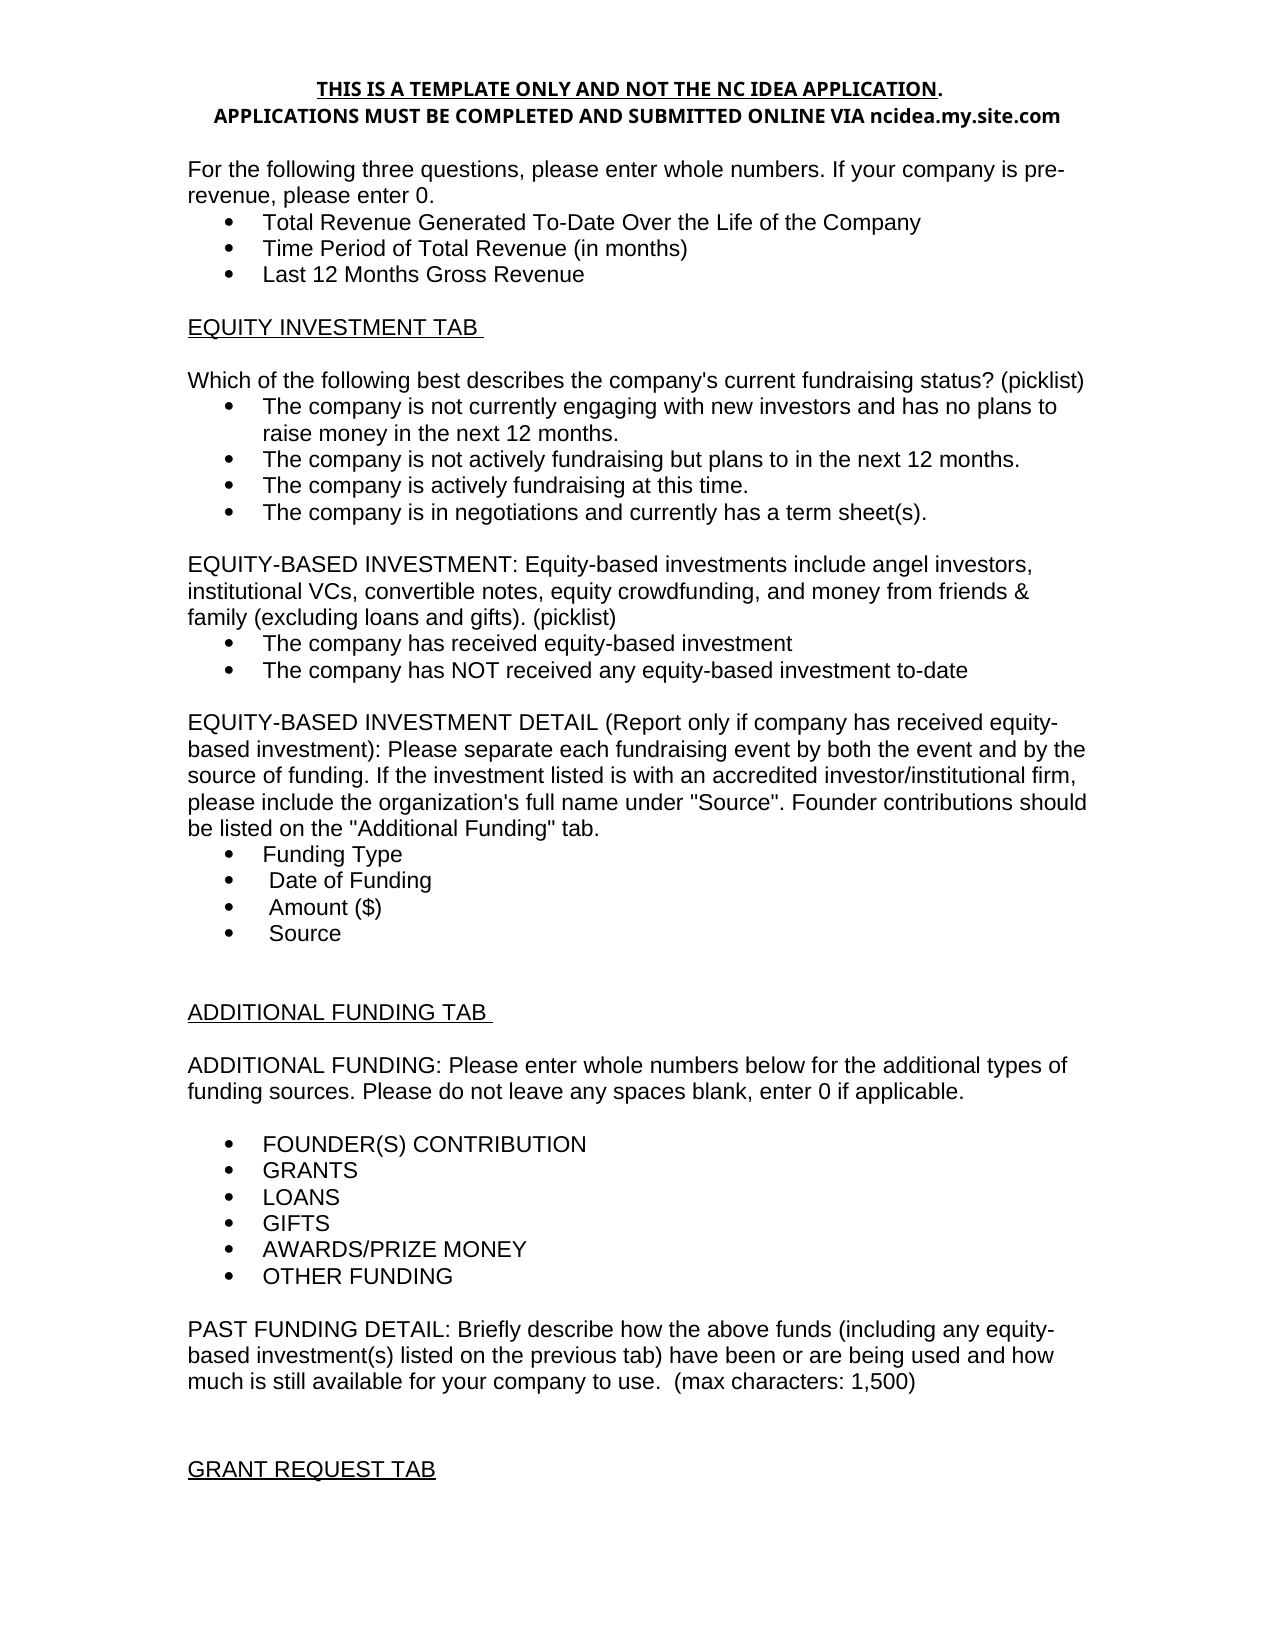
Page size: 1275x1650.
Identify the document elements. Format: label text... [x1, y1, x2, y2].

list The company has received equity-based investment [225, 630, 1087, 657]
text ADDITIONAL FUNDING: Please enter whole numbers below for the additional types of funding sources. Please do not leave any spaces blank, enter 0 if applicable. [187, 1052, 1087, 1105]
list Source [225, 920, 1087, 947]
text EQUITY INVESTMENT TAB [187, 314, 1087, 340]
text PAST FUNDING DETAIL: Briefly describe how the above funds (including any equity-based investment(s) listed on the previous tab) have been or are being used and how much is still available for your company to use. (max characters: 1,500) [187, 1316, 1087, 1394]
list FOUNDER(S) CONTRIBUTION [225, 1131, 1087, 1157]
list The company is not currently engaging with new investors and has no plans to raise money in the next 12 months. [225, 393, 1087, 446]
list GRANTS [225, 1157, 1087, 1184]
list OTHER FUNDING [225, 1263, 1087, 1289]
text ADDITIONAL FUNDING TAB [187, 999, 1087, 1026]
list The company has NOT received any equity-based investment to-date [225, 657, 1087, 683]
list Time Period of Total Revenue (in months) [225, 235, 1087, 261]
list AWARDS/PRIZE MONEY [225, 1236, 1087, 1263]
list Funding Type [225, 841, 1087, 867]
text Which of the following best describes the company's current fundraising status? (picklist) [187, 367, 1087, 393]
list Total Revenue Generated To-Date Over the Life of the Company [225, 209, 1087, 235]
list Date of Funding [225, 867, 1087, 894]
list Last 12 Months Gross Revenue [225, 261, 1087, 288]
list Amount ($) [225, 894, 1087, 920]
text GRANT REQUEST TAB [187, 1451, 1087, 1482]
text EQUITY-BASED INVESTMENT: Equity-based investments include angel investors, institutional VCs, convertible notes, equity crowdfunding, and money from friends & family (excluding loans and gifts). (picklist) [187, 551, 1087, 630]
list GIFTS [225, 1210, 1087, 1236]
list The company is actively fundraising at this time. [225, 472, 1087, 498]
list The company is not actively fundraising but plans to in the next 12 months. [225, 446, 1087, 472]
list LOANS [225, 1184, 1087, 1210]
list The company is in negotiations and currently has a term sheet(s). [225, 498, 1087, 525]
text EQUITY-BASED INVESTMENT DETAIL (Report only if company has received equity-based investment): Please separate each fundraising event by both the event and by the source of funding. If the investment listed is with an accredited investor/institutional firm, please include the organization's full name under "Source". Founder contributions should be listed on the "Additional Funding" tab. [187, 709, 1087, 841]
text For the following three questions, please enter whole numbers. If your company is pre-revenue, please enter 0. [187, 156, 1087, 209]
